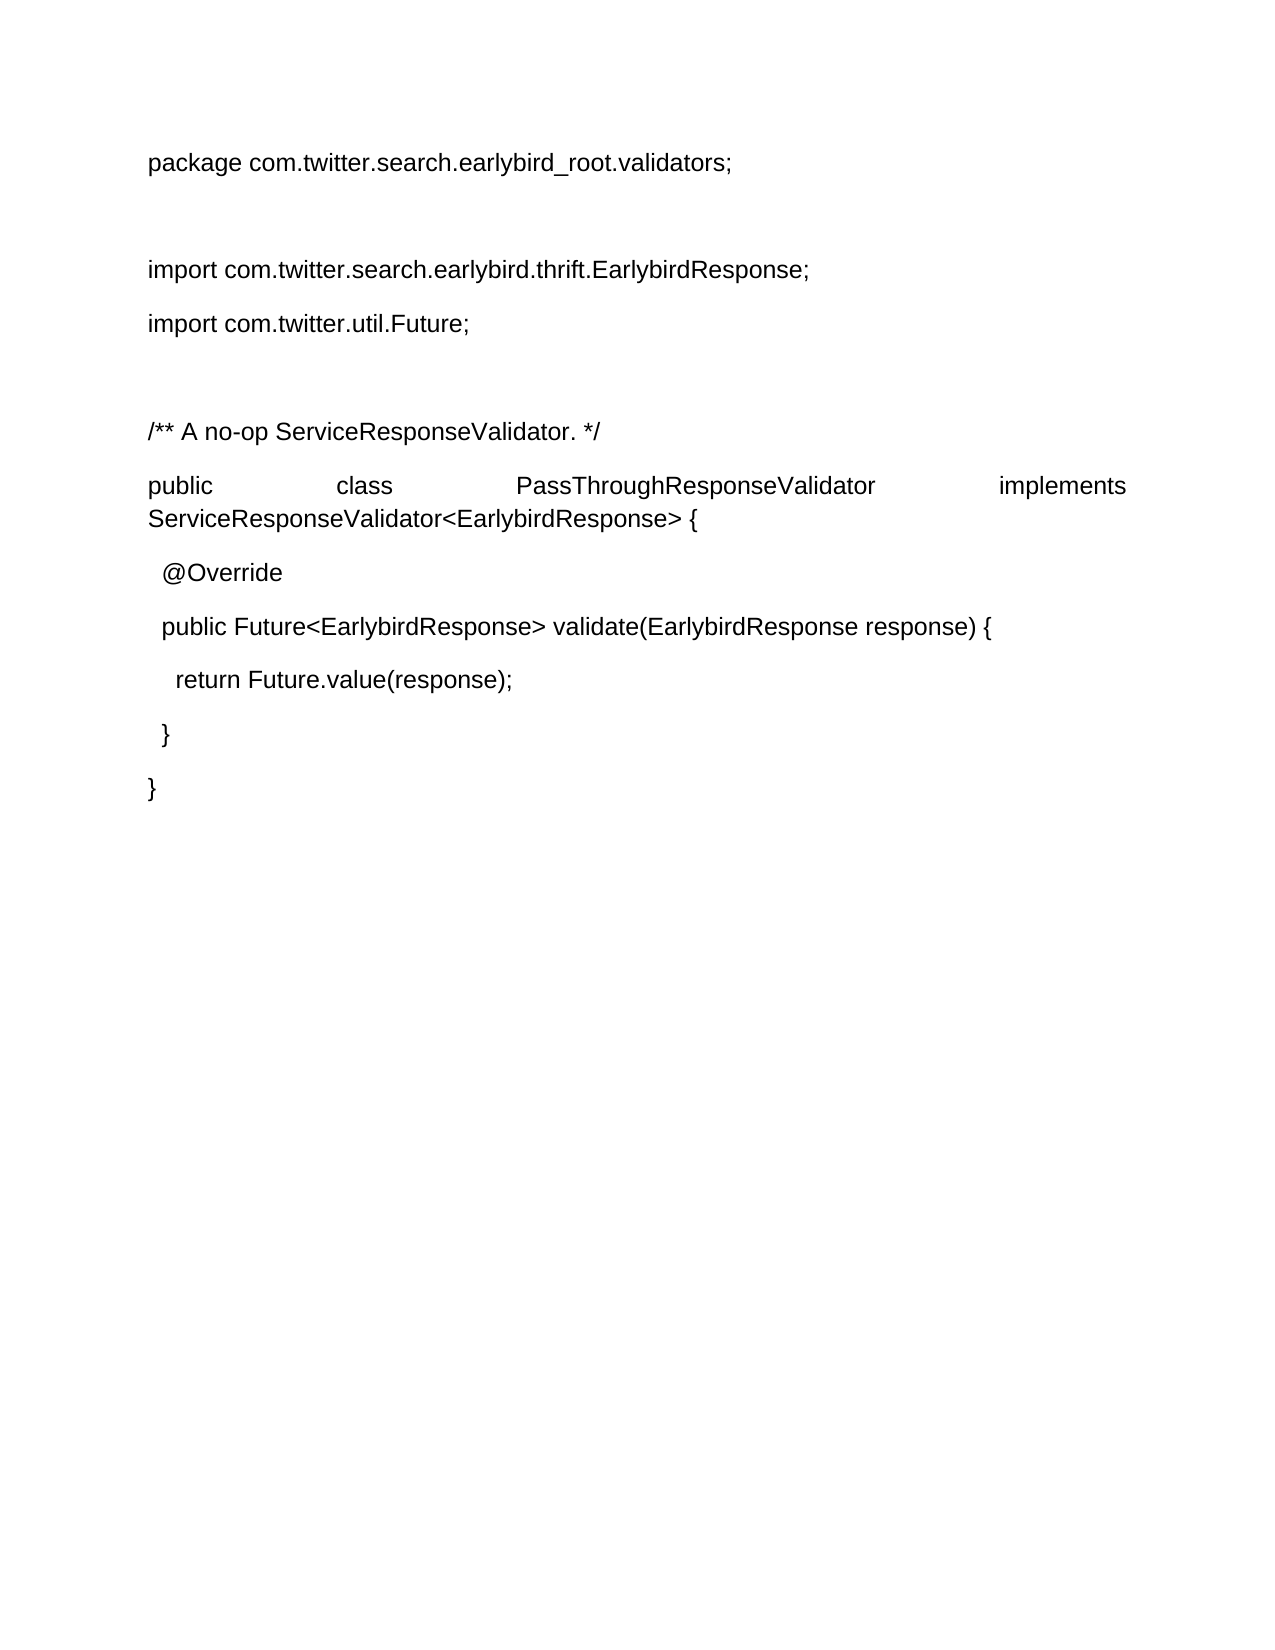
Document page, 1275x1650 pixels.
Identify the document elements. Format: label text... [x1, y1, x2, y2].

text } [148, 719, 1127, 748]
text public class PassThroughResponseValidator implements ServiceResponseValidator<EarlybirdResponse> { [148, 471, 1127, 532]
text public Future<EarlybirdResponse> validate(EarlybirdResponse response) { [148, 611, 1127, 640]
text /** A no-op ServiceResponseValidator. */ [148, 417, 1127, 446]
text import com.twitter.search.earlybird.thrift.EarlybirdResponse; [148, 255, 1127, 284]
text import com.twitter.util.Future; [148, 309, 1127, 338]
text @Override [148, 558, 1127, 586]
text return Future.value(response); [148, 665, 1127, 694]
text } [148, 773, 1127, 802]
text package com.twitter.search.earlybird_root.validators; [148, 148, 1127, 176]
